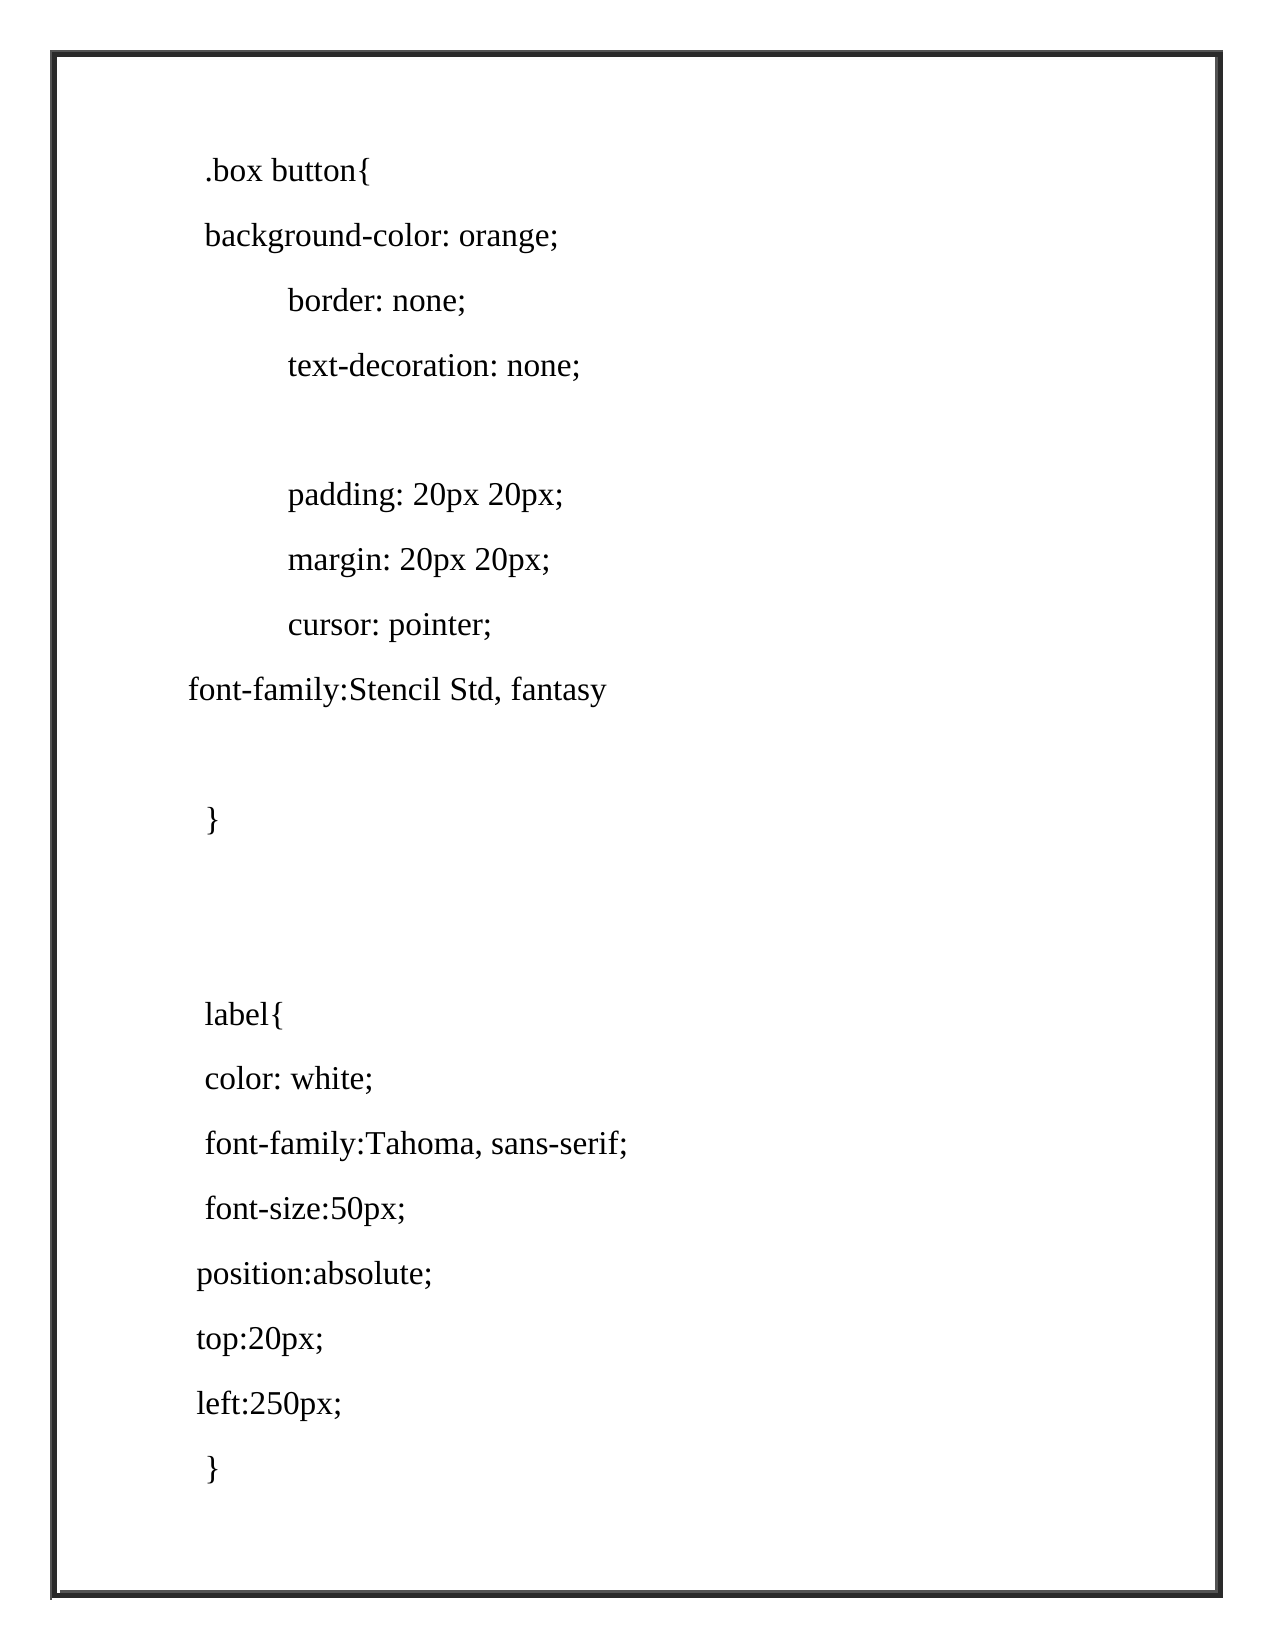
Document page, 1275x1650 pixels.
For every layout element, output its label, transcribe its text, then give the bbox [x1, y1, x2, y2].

text margin: 20px 20px; [188, 539, 1125, 578]
text font-family:Stencil Std, fantasy [188, 669, 1125, 708]
text padding: 20px 20px; [188, 474, 1125, 513]
text background-color: orange; [188, 215, 1125, 253]
text text-decoration: none; [188, 345, 1125, 383]
text position:absolute; [188, 1253, 1125, 1292]
text border: none; [188, 280, 1125, 318]
text } [188, 799, 1125, 837]
text .box button{ [188, 150, 1125, 188]
text cursor: pointer; [188, 604, 1125, 643]
text font-size:50px; [188, 1188, 1125, 1227]
text color: white; [188, 1059, 1125, 1097]
text font-family:Tahoma, sans-serif; [188, 1123, 1125, 1162]
text left:250px; [188, 1383, 1125, 1421]
text } [188, 1448, 1125, 1486]
text label{ [188, 994, 1125, 1032]
text top:20px; [188, 1318, 1125, 1357]
